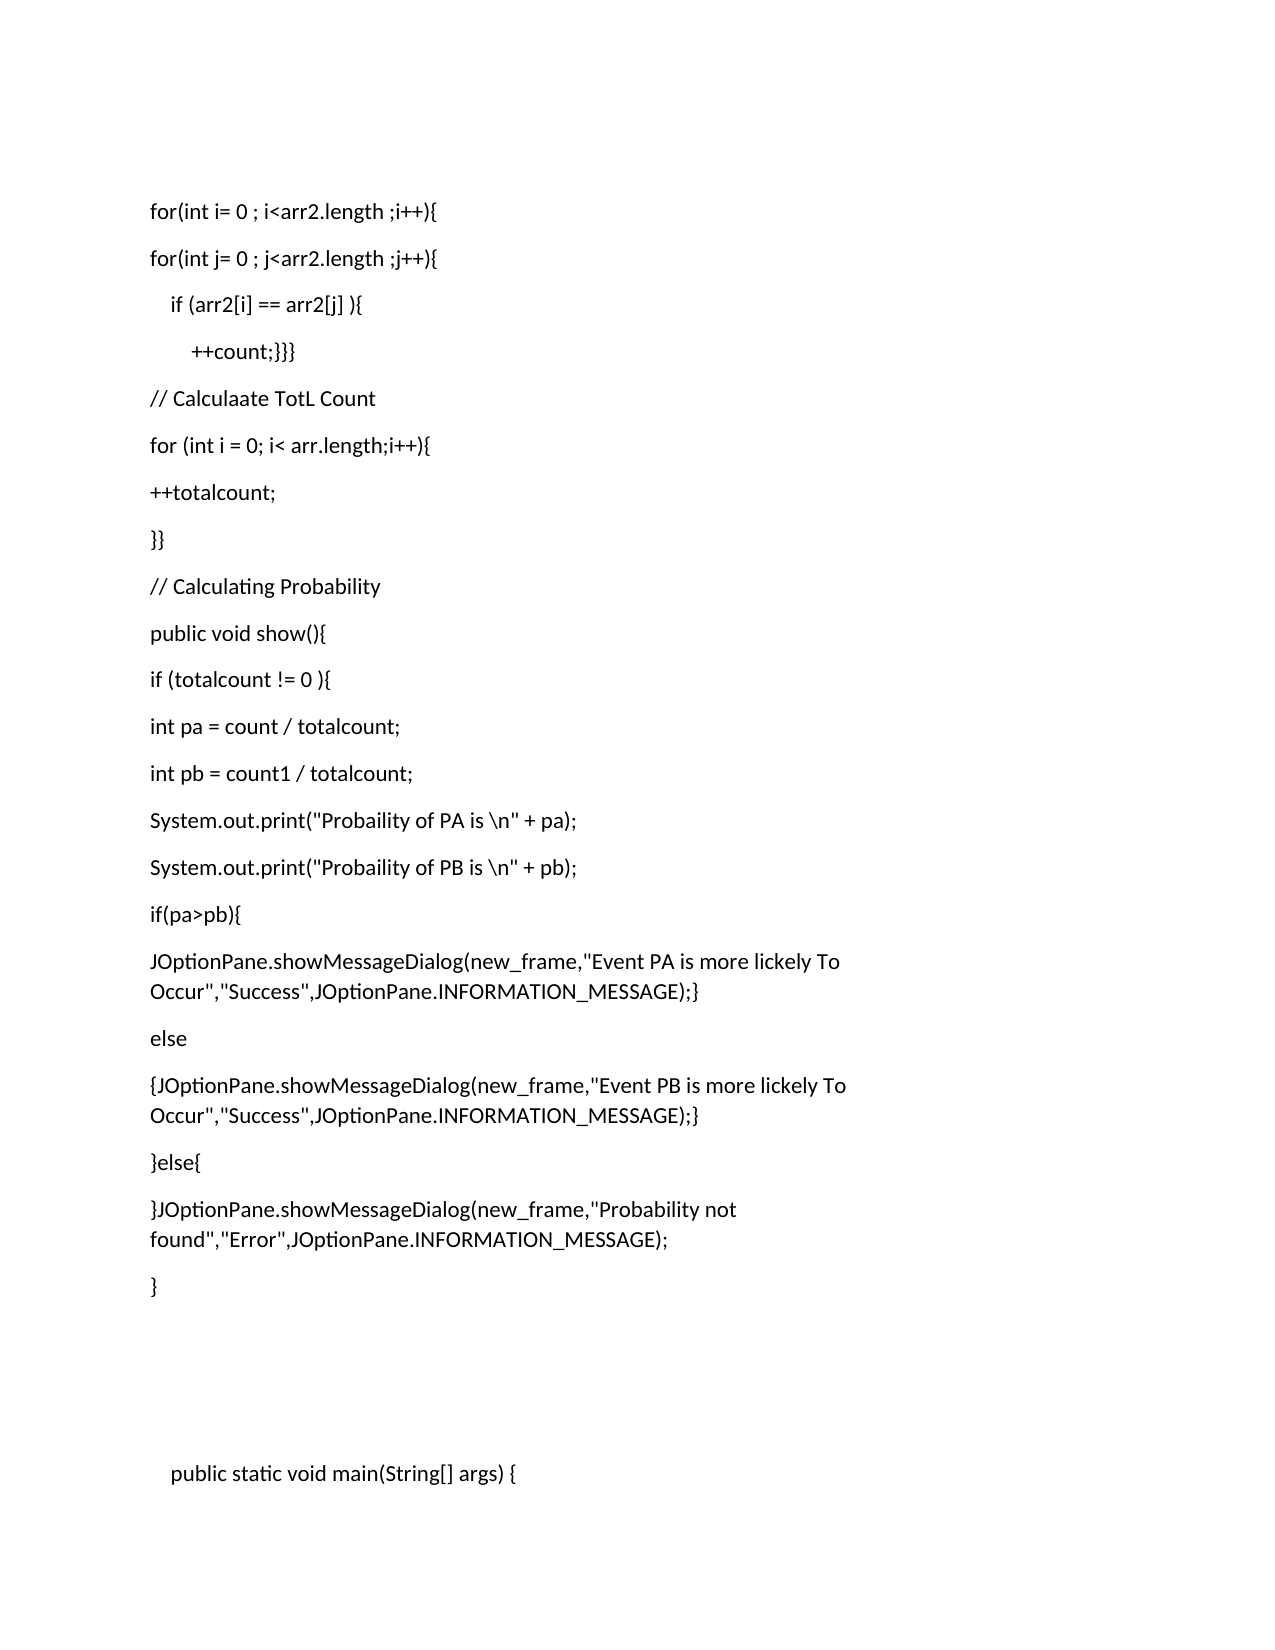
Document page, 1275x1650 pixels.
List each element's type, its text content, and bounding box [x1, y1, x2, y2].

text } [150, 1272, 1125, 1300]
text if (totalcount != 0 ){ [150, 666, 1125, 694]
text System.out.print("Probaility of PB is \n" + pb); [150, 853, 1125, 881]
text for(int j= 0 ; j<arr2.length ;j++){ [150, 244, 1125, 272]
text // Calculating Probability [150, 572, 1125, 600]
text int pa = count / totalcount; [150, 712, 1125, 741]
text else [150, 1024, 1125, 1052]
text int pb = count1 / totalcount; [150, 759, 1125, 787]
text for(int i= 0 ; i<arr2.length ;i++){ [150, 197, 1125, 225]
text if(pa>pb){ [150, 900, 1125, 928]
text if (arr2[i] == arr2[j] ){ [150, 291, 1125, 319]
text }else{ [150, 1148, 1125, 1176]
text ++totalcount; [150, 478, 1125, 506]
text // Calculaate TotL Count [150, 384, 1125, 412]
text public void show(){ [150, 619, 1125, 647]
text }} [150, 525, 1125, 553]
text for (int i = 0; i< arr.length;i++){ [150, 431, 1125, 459]
text JOptionPane.showMessageDialog(new_frame,"Event PA is more lickely To Occur","Success",JOptionPane.INFORMATION_MESSAGE);} [150, 947, 1125, 1005]
text System.out.print("Probaility of PA is \n" + pa); [150, 806, 1125, 834]
text public static void main(String[] args) { [150, 1459, 1125, 1487]
text {JOptionPane.showMessageDialog(new_frame,"Event PB is more lickely To Occur","Success",JOptionPane.INFORMATION_MESSAGE);} [150, 1071, 1125, 1129]
text ++count;}}} [150, 337, 1125, 366]
text }JOptionPane.showMessageDialog(new_frame,"Probability not found","Error",JOptionPane.INFORMATION_MESSAGE); [150, 1195, 1125, 1253]
